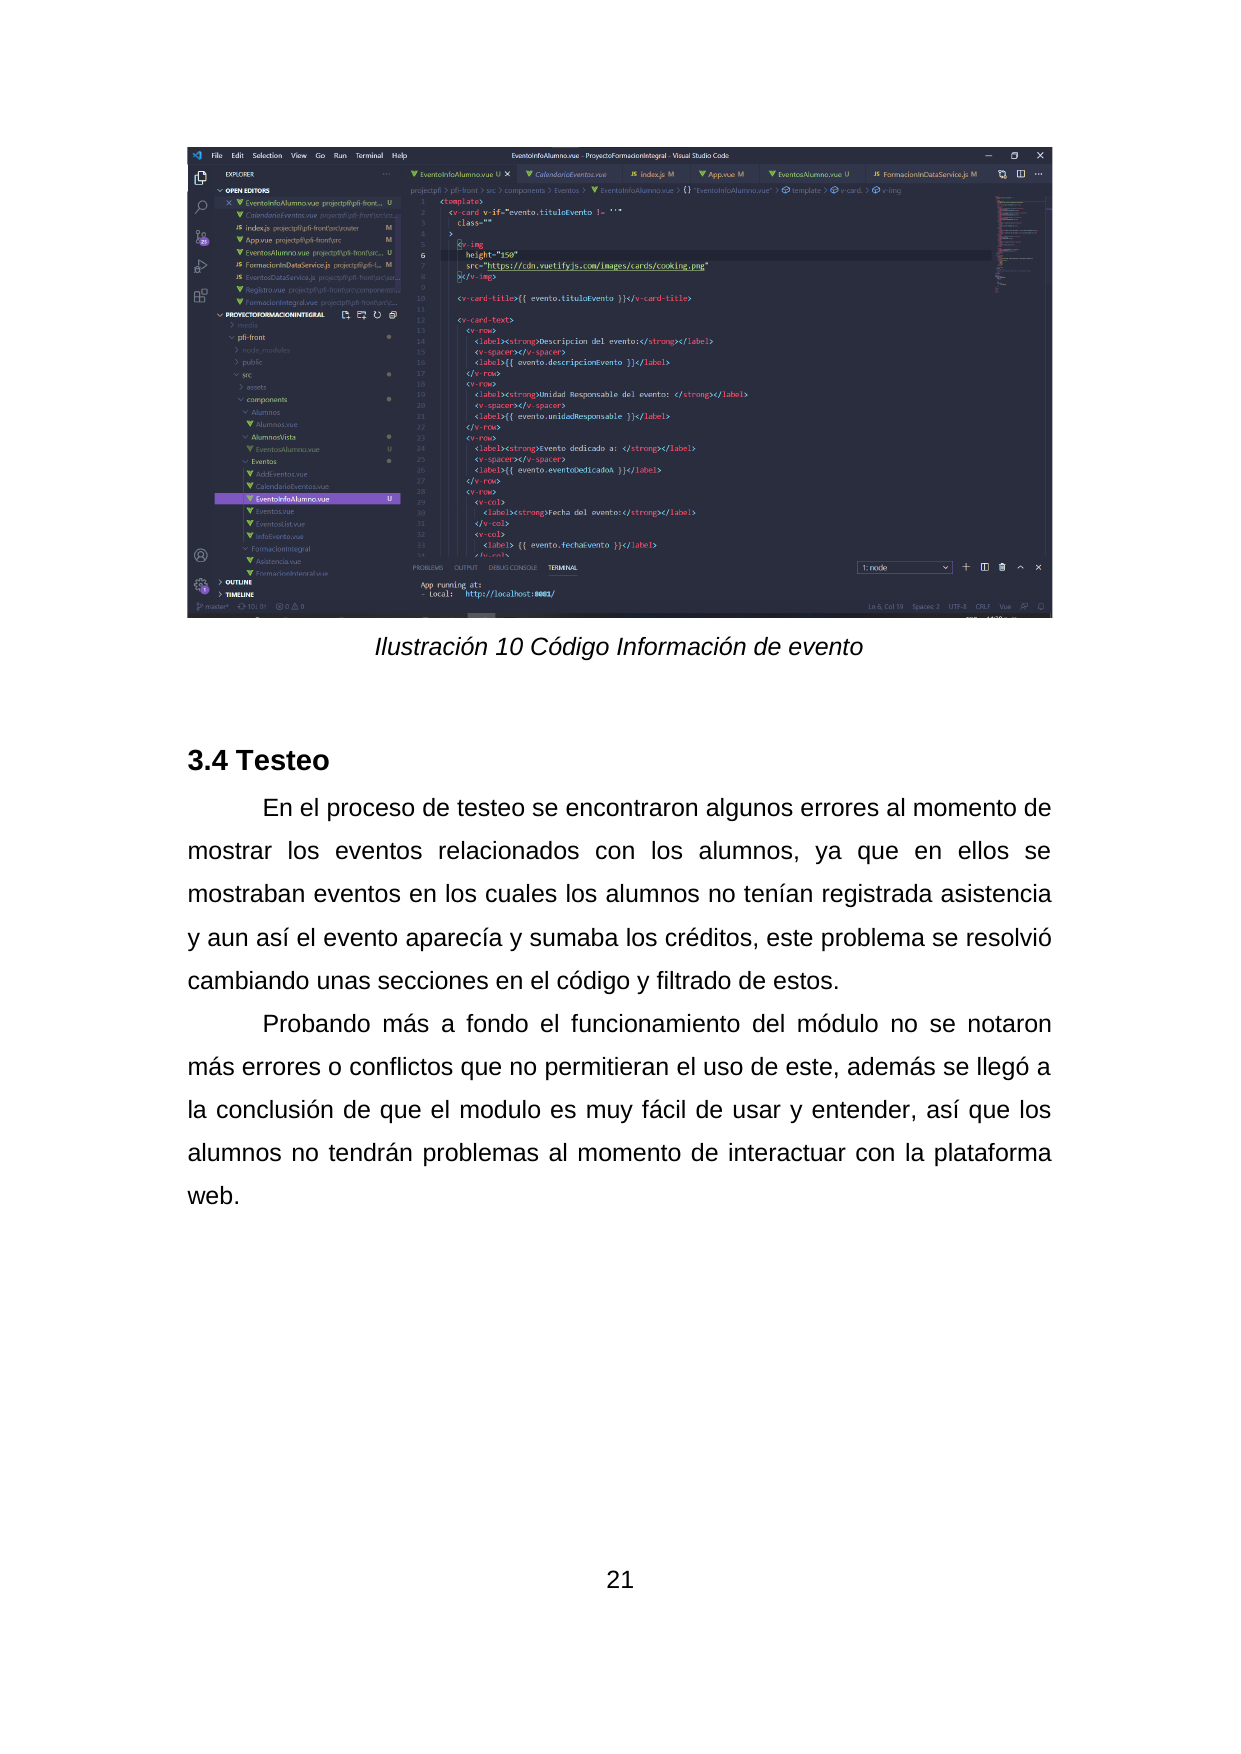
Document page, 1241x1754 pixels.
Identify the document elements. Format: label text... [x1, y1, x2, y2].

text Probando más a fondo el funcionamiento del módulo no se notaron más errores o conflictos que no permitieran el uso de este, además se llegó a la conclusión de que el modulo es muy fácil de usar y entender, así que los alumnos no tendrán problemas al momento de interactuar con la plataforma web. [187, 1009, 1053, 1210]
picture [187, 147, 1053, 618]
text Ilustración 10 Código Información de evento [187, 632, 1053, 660]
text En el proceso de testeo se encontraron algunos errores al momento de mostrar los eventos relacionados con los alumnos, ya que en ellos se mostraban eventos en los cuales los alumnos no tenían registrada asistencia y aun así el evento aparecía y sumaba los créditos, este problema se resolvió cambiando unas secciones en el código y filtrado de estos. [187, 793, 1053, 994]
subtitle 3.4 Testeo [187, 743, 1053, 776]
